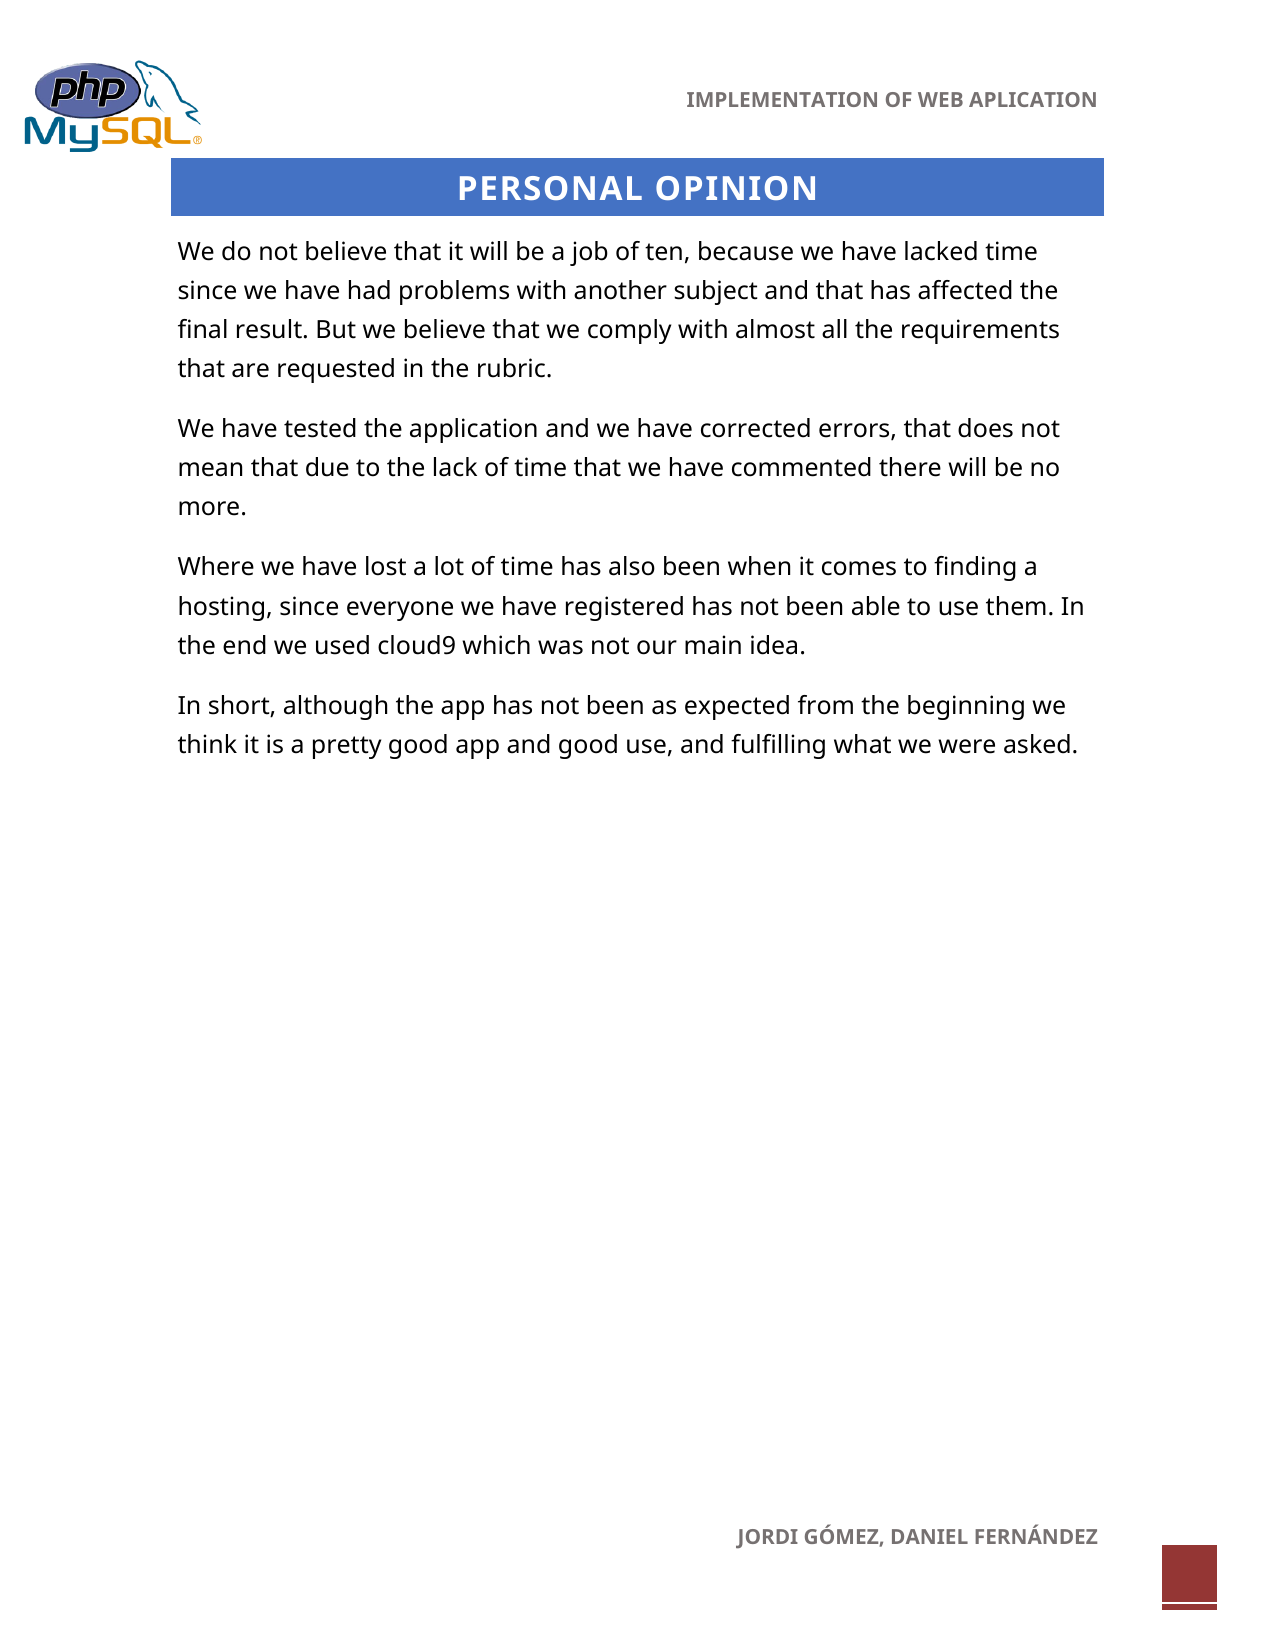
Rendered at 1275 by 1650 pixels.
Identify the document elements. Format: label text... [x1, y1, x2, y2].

text Where we have lost a lot of time has also been when it comes to finding a hosting, since everyone we have registered has not been able to use them. In the end we used cloud9 which was not our main idea. [177, 549, 1098, 661]
text PERSONAL OPINION [177, 164, 1098, 210]
picture [20, 9, 210, 197]
text We have tested the application and we have corrected errors, that does not mean that due to the lack of time that we have commented there will be no more. [177, 411, 1098, 523]
text In short, although the app has not been as expected from the beginning we think it is a pretty good app and good use, and fulfilling what we were asked. [177, 687, 1098, 761]
text We do not believe that it will be a job of ten, because we have lacked time since we have had problems with another subject and that has affected the final result. But we believe that we comply with almost all the requirements that are requested in the rubric. [177, 233, 1098, 385]
